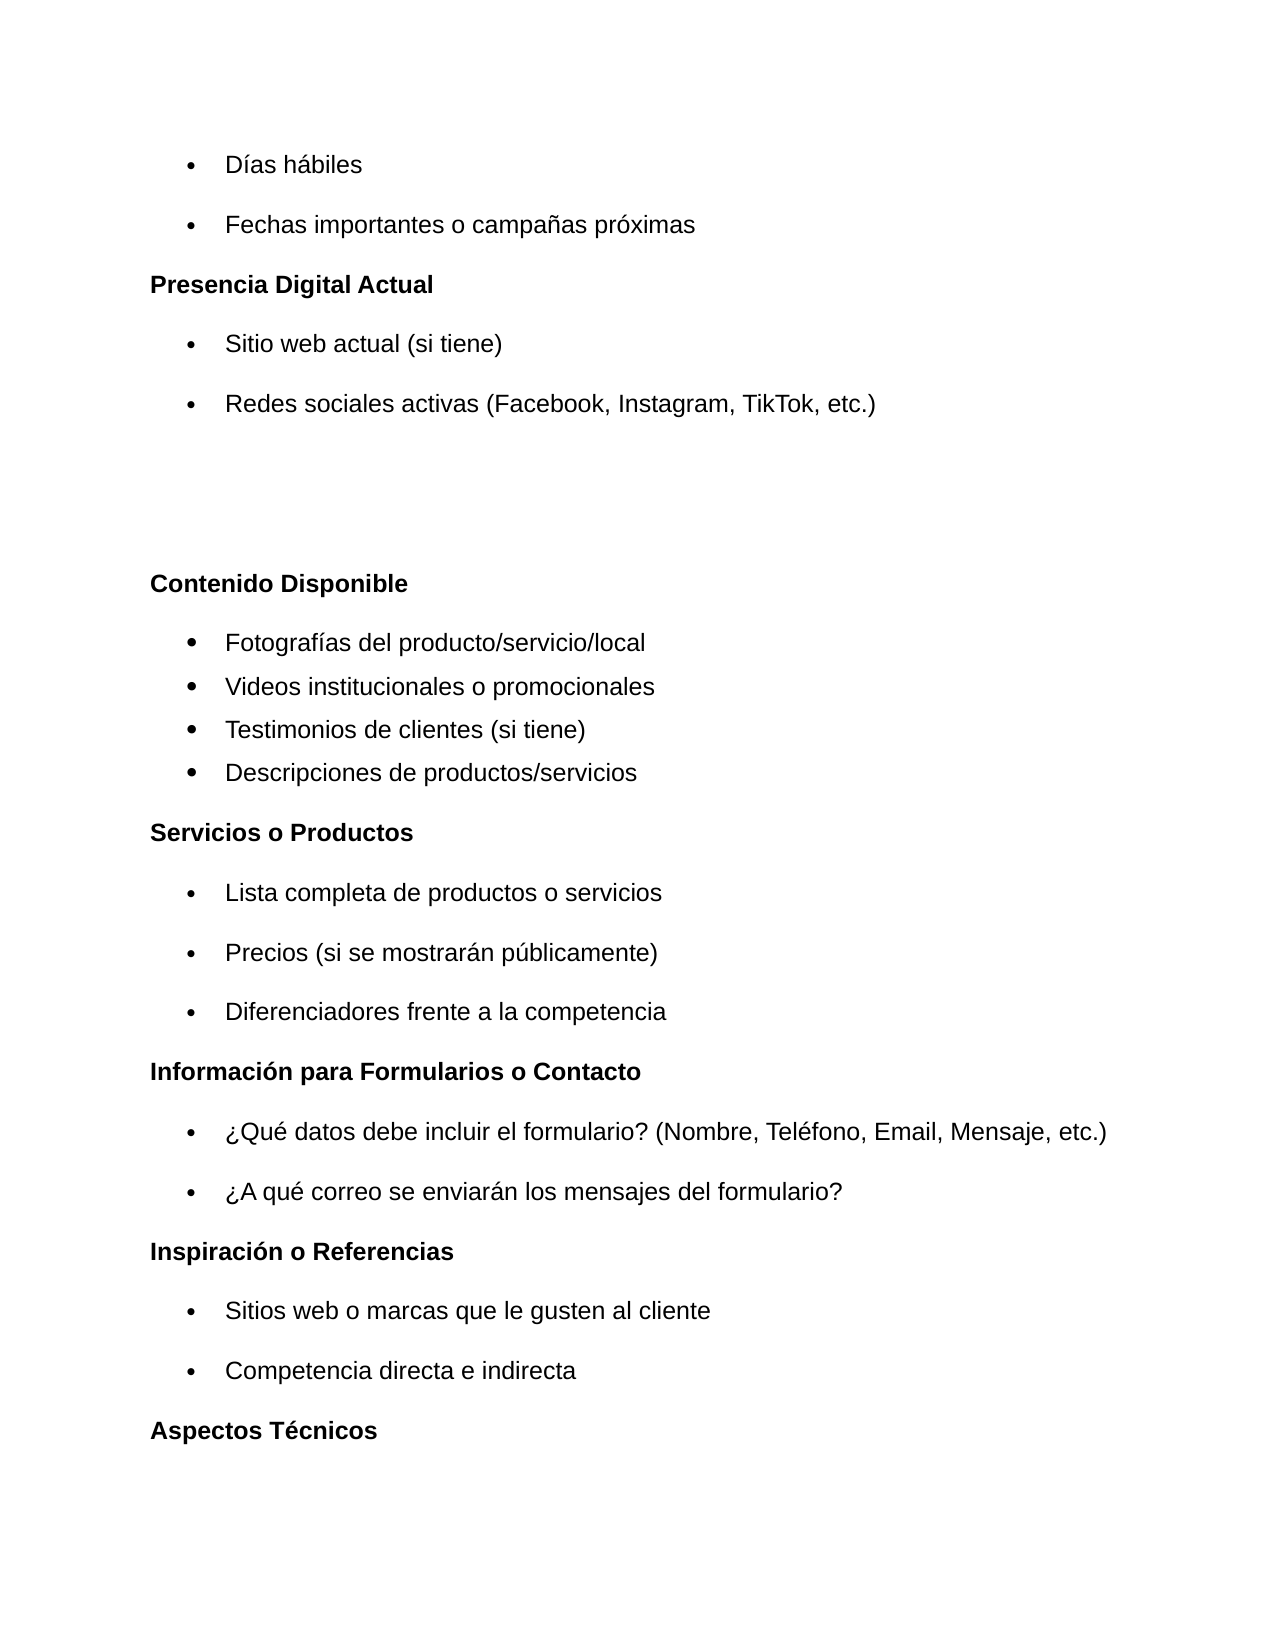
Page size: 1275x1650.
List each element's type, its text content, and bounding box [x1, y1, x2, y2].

list Redes sociales activas (Facebook, Instagram, TikTok, etc.) [187, 389, 1125, 418]
text Servicios o Productos [150, 818, 1125, 847]
list Diferenciadores frente a la competencia [187, 997, 1125, 1026]
list Videos institucionales o promocionales [187, 672, 1125, 700]
list Sitio web actual (si tiene) [187, 329, 1125, 358]
list Días hábiles [187, 150, 1125, 179]
list Descripciones de productos/servicios [187, 758, 1125, 787]
list ¿Qué datos debe incluir el formulario? (Nombre, Teléfono, Email, Mensaje, etc.) [187, 1117, 1125, 1146]
list ¿A qué correo se enviarán los mensajes del formulario? [187, 1177, 1125, 1205]
text Aspectos Técnicos [150, 1416, 1125, 1444]
list Fotografías del producto/servicio/local [187, 628, 1125, 657]
text Inspiración o Referencias [150, 1236, 1125, 1265]
text Contenido Disponible [150, 568, 1125, 597]
list Testimonios de clientes (si tiene) [187, 715, 1125, 744]
list Sitios web o marcas que le gusten al cliente [187, 1296, 1125, 1325]
list Fechas importantes o campañas próximas [187, 210, 1125, 238]
text Presencia Digital Actual [150, 269, 1125, 298]
text Información para Formularios o Contacto [150, 1057, 1125, 1086]
list Precios (si se mostrarán públicamente) [187, 937, 1125, 966]
list Competencia directa e indirecta [187, 1356, 1125, 1385]
list Lista completa de productos o servicios [187, 878, 1125, 906]
